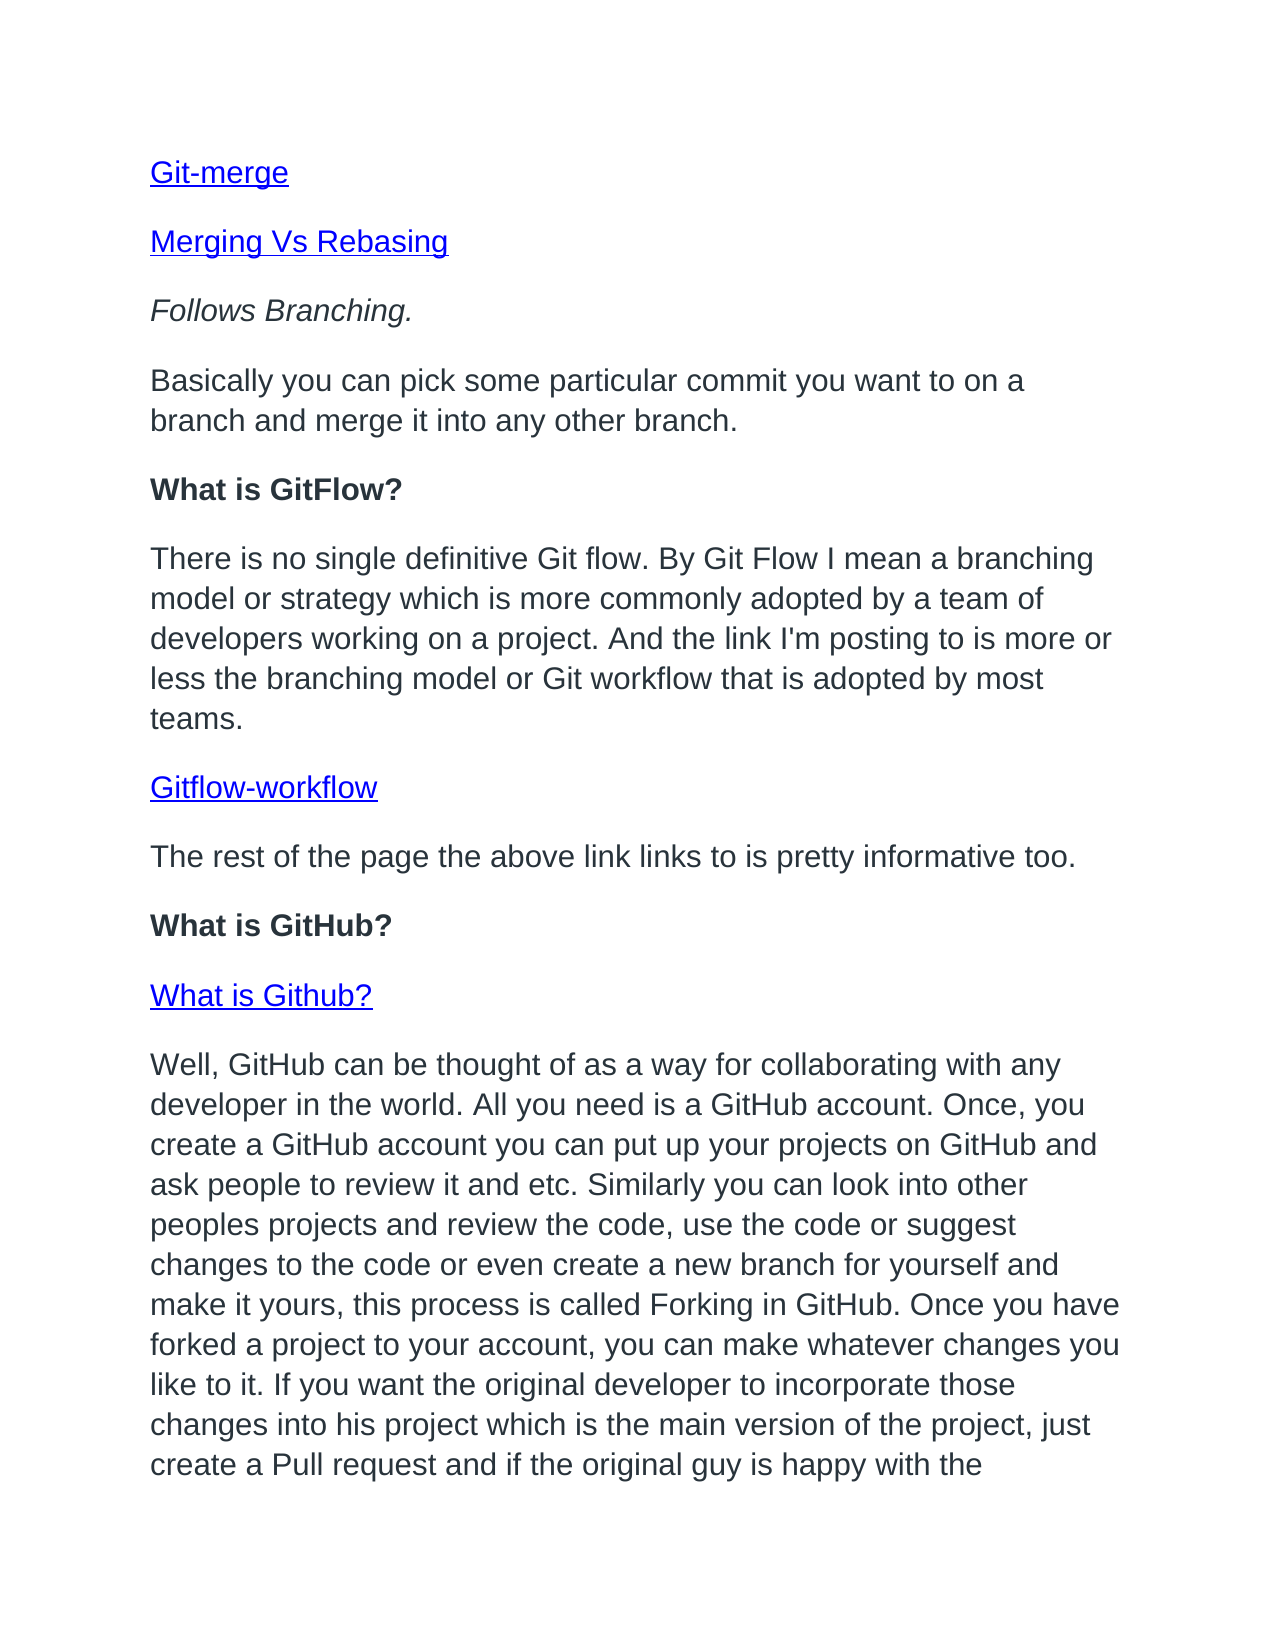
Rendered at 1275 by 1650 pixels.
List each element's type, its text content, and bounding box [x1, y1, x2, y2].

text Merging Vs Rebasing [150, 219, 1125, 259]
text Basically you can pick some particular commit you want to on a branch and merge it into any other branch. [150, 357, 1125, 437]
text Follows Branching. [150, 288, 1125, 328]
text Gitflow-workflow [150, 765, 1125, 805]
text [150, 1042, 1125, 1482]
text The rest of the page the above link links to is pretty informative too. [150, 834, 1125, 874]
text What is GitFlow? [150, 467, 1125, 507]
text Git-merge [150, 150, 1125, 190]
text What is Github? [150, 972, 1125, 1012]
text What is GitHub? [150, 903, 1125, 943]
text There is no single definitive Git flow. By Git Flow I mean a branching model or strategy which is more commonly adopted by a team of developers working on a project. And the link I'm posting to is more or less the branching model or Git workflow that is adopted by most teams. [150, 536, 1125, 736]
